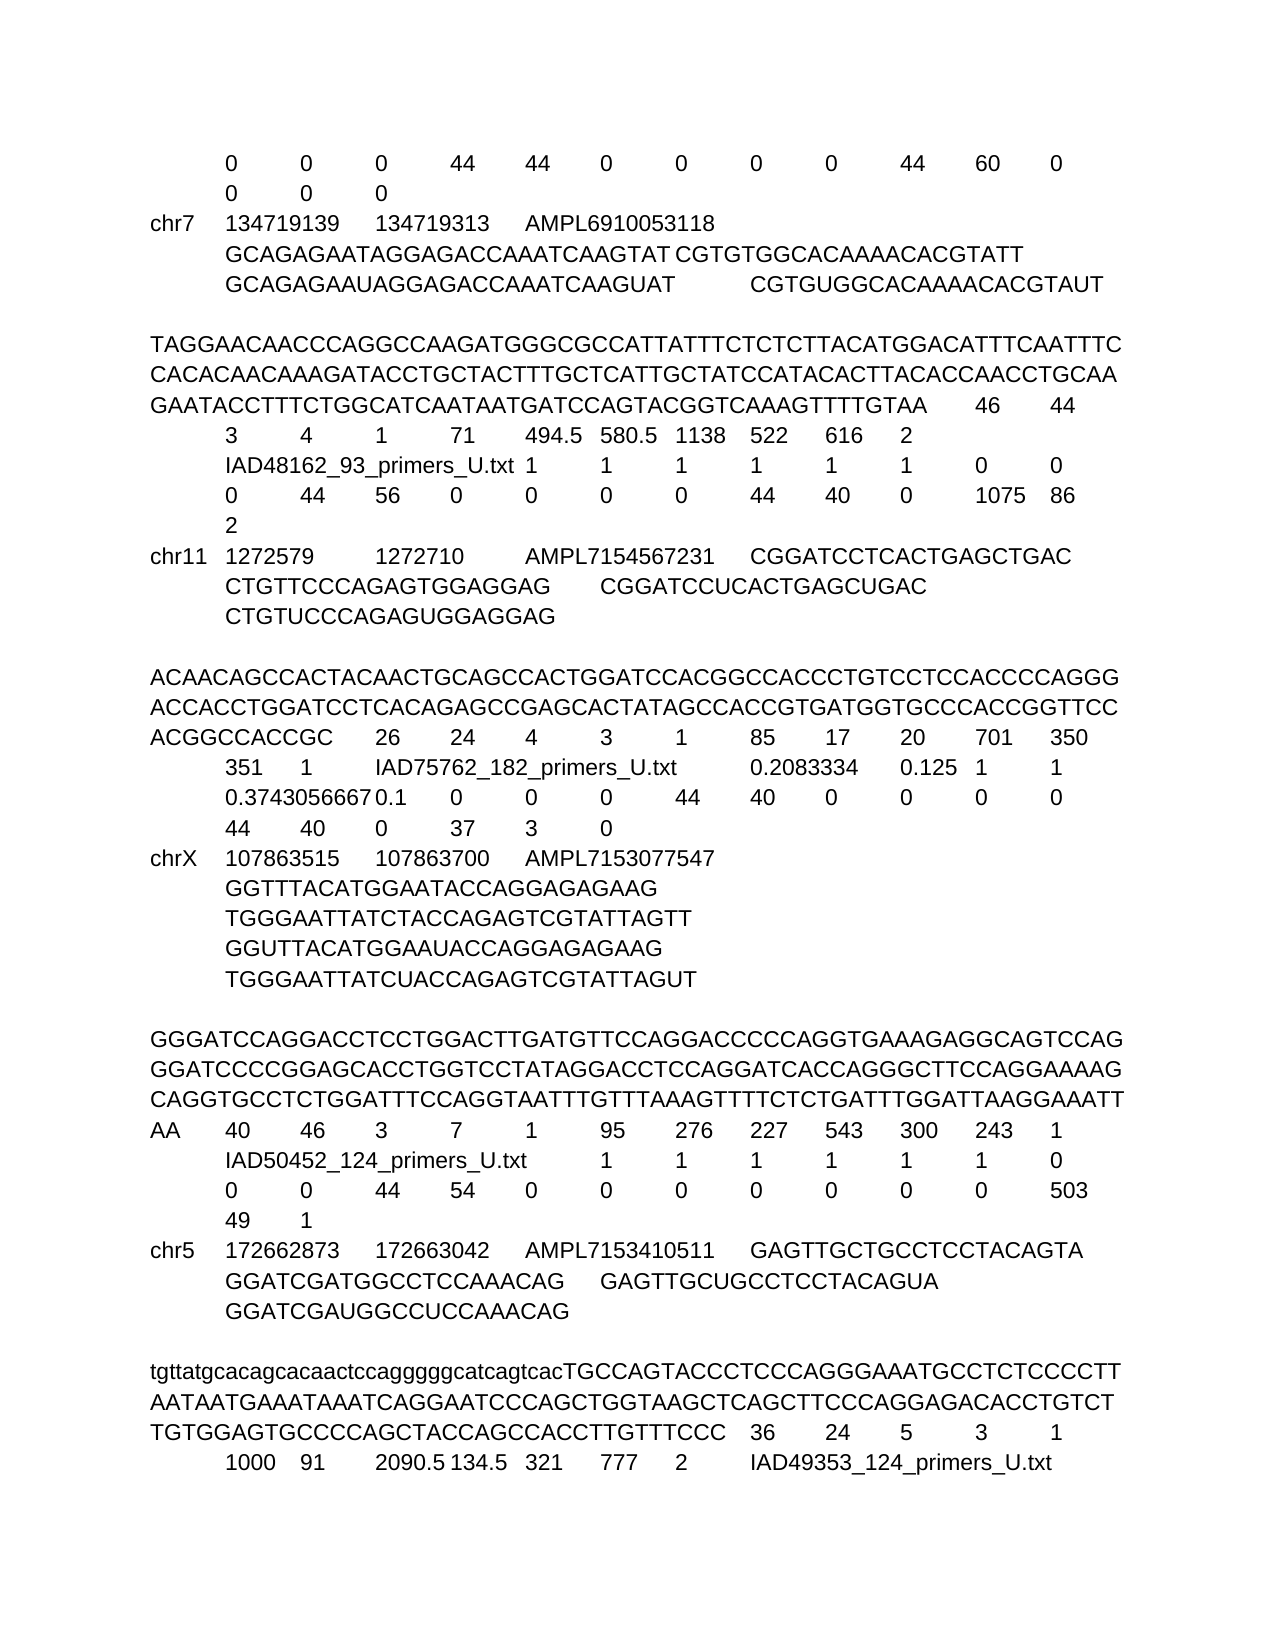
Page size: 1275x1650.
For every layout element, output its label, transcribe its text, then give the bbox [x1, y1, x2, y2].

text chr11 1272579 1272710 AMPL7154567231 CGGATCCTCACTGAGCTGAC CTGTTCCCAGAGTGGAGGAG CGGATCCUCACTGAGCUGAC CTGTUCCCAGAGUGGAGGAG ACAACAGCCACTACAACTGCAGCCACTGGATCCACGGCCACCCTGTCCTCCACCCCAGGGACCACCTGGATCCTCACAGAGCCGAGCACTATAGCCACCGTGATGGTGCCCACCGGTTCCACGGCCACCGC 26 24 4 3 1 85 17 20 701 350 351 1 IAD75762_182_primers_U.txt 0.2083334 0.125 1 1 0.3743056667 0.1 0 0 0 44 40 0 0 0 0 44 40 0 37 3 0 [150, 543, 1125, 841]
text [150, 1237, 1125, 1475]
text chrX 107863515 107863700 AMPL7153077547 GGTTTACATGGAATACCAGGAGAGAAG TGGGAATTATCTACCAGAGTCGTATTAGTT GGUTTACATGGAAUACCAGGAGAGAAG TGGGAATTATCUACCAGAGTCGTATTAGUT GGGATCCAGGACCTCCTGGACTTGATGTTCCAGGACCCCCAGGTGAAAGAGGCAGTCCAGGGATCCCCGGAGCACCTGGTCCTATAGGACCTCCAGGATCACCAGGGCTTCCAGGAAAAGCAGGTGCCTCTGGATTTCCAGGTAATTTGTTTAAAGTTTTCTCTGATTTGGATTAAGGAAATTAA 40 46 3 7 1 95 276 227 543 300 243 1 IAD50452_124_primers_U.txt 1 1 1 1 1 1 0 0 0 44 54 0 0 0 0 0 0 0 503 49 1 [150, 845, 1125, 1234]
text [150, 150, 1125, 207]
text chr7 134719139 134719313 AMPL6910053118 GCAGAGAATAGGAGACCAAATCAAGTAT CGTGTGGCACAAAACACGTATT GCAGAGAAUAGGAGACCAAATCAAGUAT CGTGUGGCACAAAACACGTAUT TAGGAACAACCCAGGCCAAGATGGGCGCCATTATTTCTCTCTTACATGGACATTTCAATTTCCACACAACAAAGATACCTGCTACTTTGCTCATTGCTATCCATACACTTACACCAACCTGCAAGAATACCTTTCTGGCATCAATAATGATCCAGTACGGTCAAAGTTTTGTAA 46 44 3 4 1 71 494.5 580.5 1138 522 616 2 IAD48162_93_primers_U.txt 1 1 1 1 1 1 0 0 0 44 56 0 0 0 0 44 40 0 1075 86 2 [150, 210, 1125, 539]
